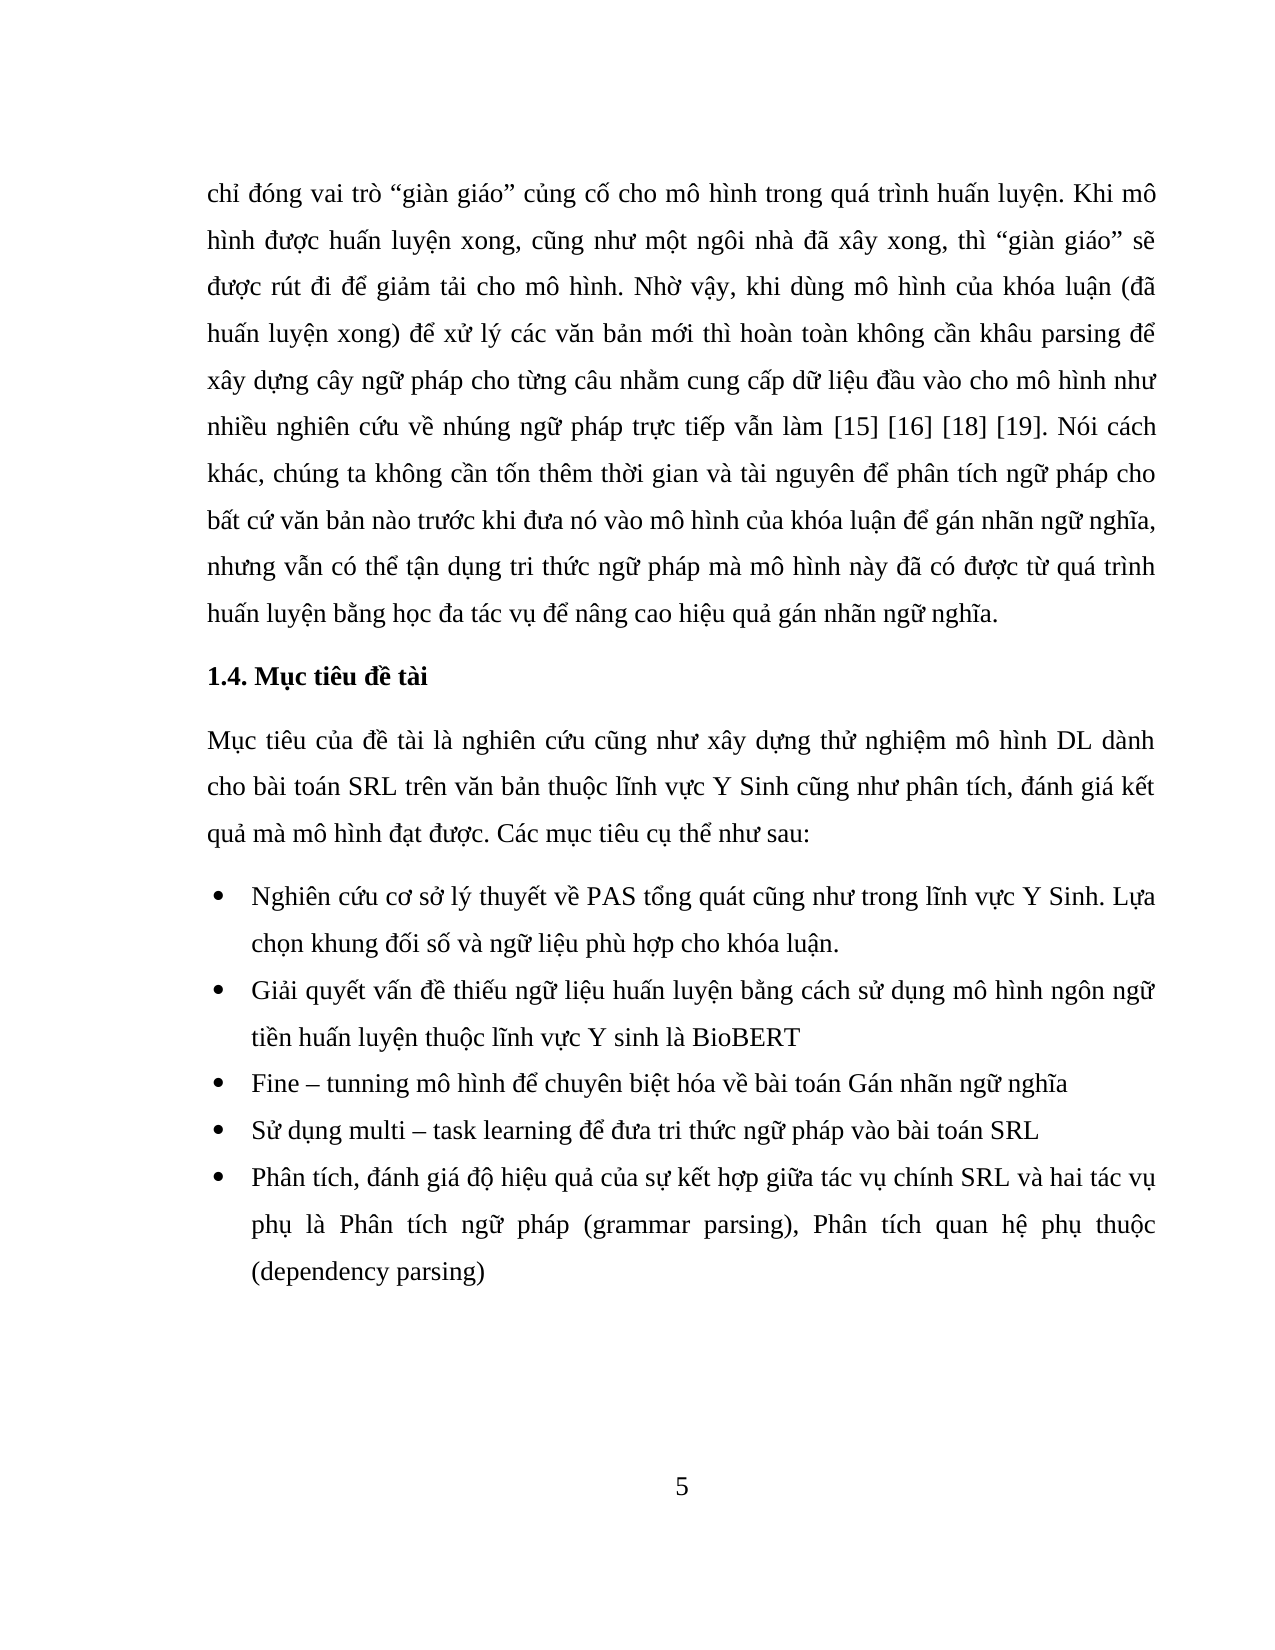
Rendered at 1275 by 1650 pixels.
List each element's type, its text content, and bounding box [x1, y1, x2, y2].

list Fine – tunning mô hình để chuyên biệt hóa về bài toán Gán nhãn ngữ nghĩa [214, 1067, 1157, 1099]
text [207, 177, 1157, 628]
list Nghiên cứu cơ sở lý thuyết về PAS tổng quát cũng như trong lĩnh vực Y Sinh. Lựa chọn khung đối số và ngữ liệu phù hợp cho khóa luận. [214, 881, 1157, 958]
list Giải quyết vấn đề thiếu ngữ liệu huấn luyện bằng cách sử dụng mô hình ngôn ngữ tiền huấn luyện thuộc lĩnh vực Y sinh là BioBERT [214, 974, 1157, 1052]
list Sử dụng multi – task learning để đưa tri thức ngữ pháp vào bài toán SRL [214, 1114, 1157, 1146]
text Mục tiêu của đề tài là nghiên cứu cũng như xây dựng thử nghiệm mô hình DL dành cho bài toán SRL trên văn bản thuộc lĩnh vực Y Sinh cũng như phân tích, đánh giá kết quả mà mô hình đạt được. Các mục tiêu cụ thể như sau: [207, 724, 1157, 848]
list Phân tích, đánh giá độ hiệu quả của sự kết hợp giữa tác vụ chính SRL và hai tác vụ phụ là Phân tích ngữ pháp (grammar parsing), Phân tích quan hệ phụ thuộc (dependency parsing) [214, 1161, 1157, 1286]
list Mục tiêu đề tài [207, 661, 1157, 692]
